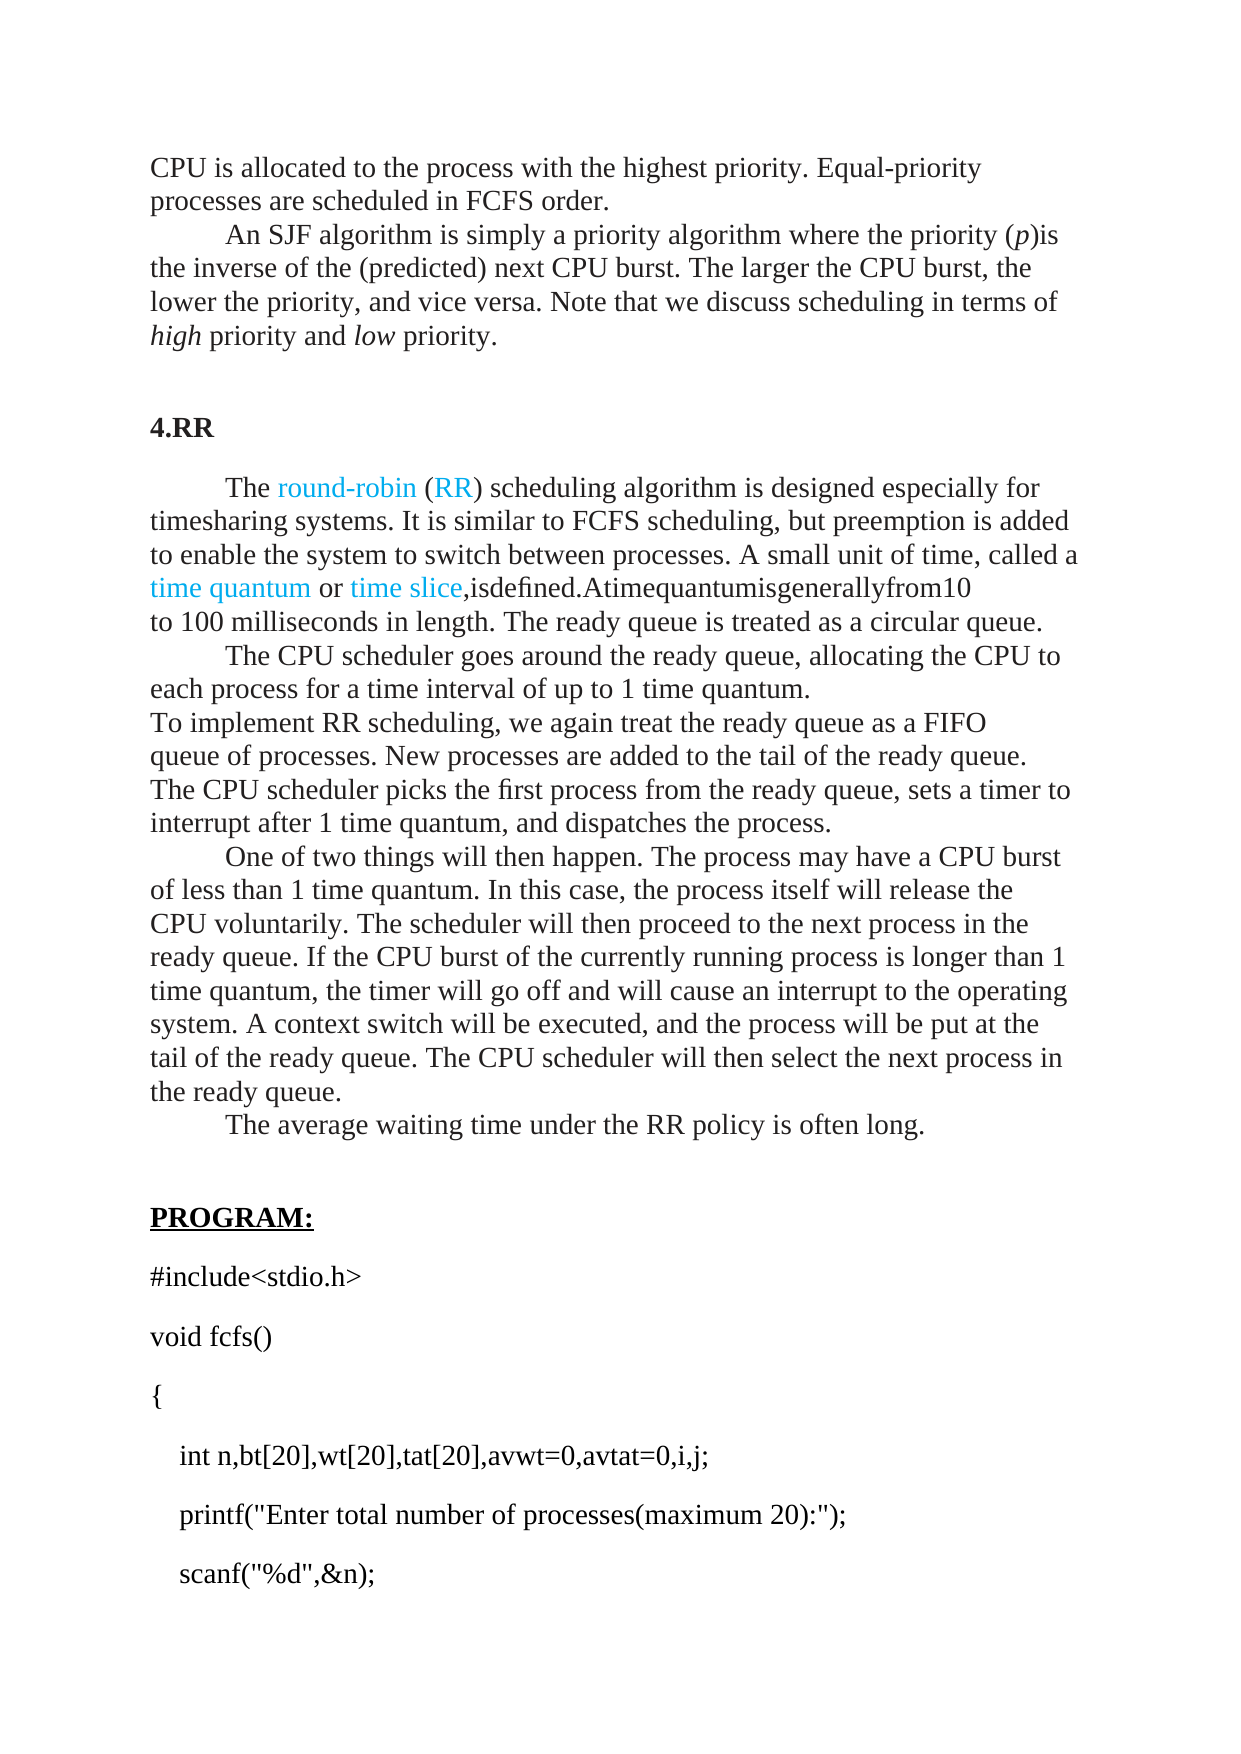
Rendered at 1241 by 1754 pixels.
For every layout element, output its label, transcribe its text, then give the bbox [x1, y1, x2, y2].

text The average waiting time under the RR policy is often long. [150, 1107, 1090, 1141]
text CPU is allocated to the process with the highest priority. Equal-priority processes are scheduled in FCFS order. [150, 150, 1090, 217]
text queue of processes. New processes are added to the tail of the ready queue. [150, 738, 1090, 772]
text int n,bt[20],wt[20],tat[20],avwt=0,avtat=0,i,j; [150, 1438, 1090, 1471]
text the ready queue. [150, 1074, 1090, 1107]
text One of two things will then happen. The process may have a CPU burst of less than 1 time quantum. In this case, the process itself will release the [150, 839, 1090, 906]
text { [150, 1378, 1090, 1412]
text The CPU scheduler picks the ﬁrst process from the ready queue, sets a timer to [150, 772, 1090, 805]
text The round-robin (RR) scheduling algorithm is designed especially for timesharing systems. It is similar to FCFS scheduling, but preemption is added to enable the system to switch between processes. A small unit of time, called a [150, 470, 1090, 571]
text system. A context switch will be executed, and the process will be put at the [150, 1007, 1090, 1040]
text tail of the ready queue. The CPU scheduler will then select the next process in [150, 1040, 1090, 1074]
text #include<stdio.h> [150, 1259, 1090, 1293]
text 4.RR [150, 411, 1090, 444]
text An SJF algorithm is simply a priority algorithm where the priority (p)is the inverse of the (predicted) next CPU burst. The larger the CPU burst, the lower the priority, and vice versa. Note that we discuss scheduling in terms of high priority and low priority. [150, 217, 1090, 351]
text time quantum or time slice,isdeﬁned.Atimequantumisgenerallyfrom10 [150, 571, 1090, 604]
text interrupt after 1 time quantum, and dispatches the process. [150, 805, 1090, 839]
text PROGRAM: [150, 1200, 1090, 1234]
text to 100 milliseconds in length. The ready queue is treated as a circular queue. [150, 604, 1090, 638]
text printf("Enter total number of processes(maximum 20):"); [150, 1497, 1090, 1531]
text scanf("%d",&n); [150, 1556, 1090, 1590]
text To implement RR scheduling, we again treat the ready queue as a FIFO [150, 705, 1090, 738]
text The CPU scheduler goes around the ready queue, allocating the CPU to each process for a time interval of up to 1 time quantum. [150, 638, 1090, 705]
text CPU voluntarily. The scheduler will then proceed to the next process in the ready queue. If the CPU burst of the currently running process is longer than 1 time quantum, the timer will go off and will cause an interrupt to the operating [150, 906, 1090, 1007]
text void fcfs() [150, 1319, 1090, 1352]
